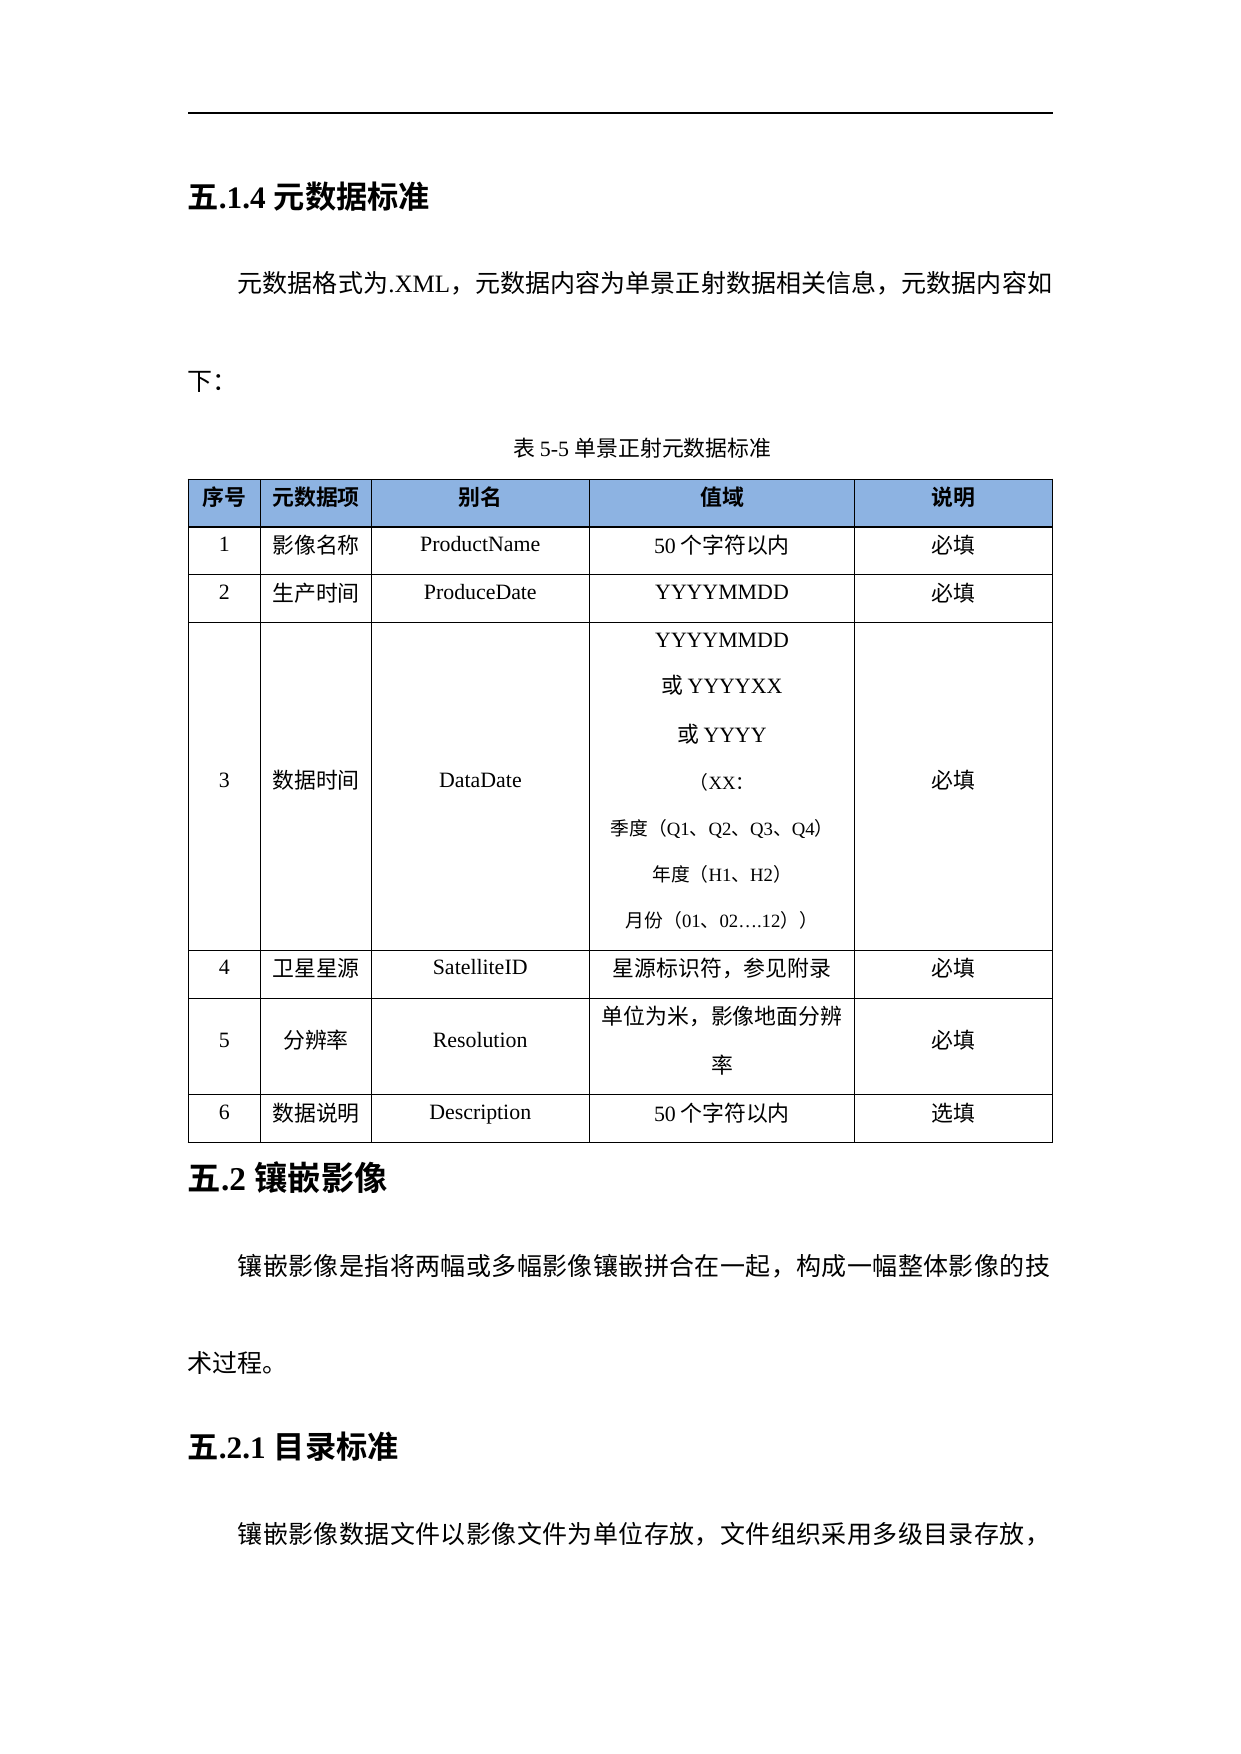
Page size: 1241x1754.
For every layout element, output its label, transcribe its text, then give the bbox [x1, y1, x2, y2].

table_cell Resolution [372, 999, 589, 1094]
table_cell 必填 [855, 951, 1052, 997]
table_cell SatelliteID [372, 951, 589, 997]
table_header 值域 [590, 480, 854, 526]
table_cell 必填 [855, 575, 1052, 622]
table_cell DataDate [372, 623, 589, 950]
table_cell 50个字符以内 [590, 1095, 854, 1142]
table_cell YYYYMMDD 或YYYYXX 或YYYY （XX： 季度（Q1、Q2、Q3、Q4） 年度（H1、H2） 月份（01、02….12）） [590, 623, 854, 950]
table_header 说明 [855, 480, 1052, 526]
table_cell 星源标识符，参见附录 [590, 951, 854, 997]
table_cell 单位为米，影像地面分辨率 [590, 999, 854, 1094]
table_cell 5 [189, 999, 260, 1094]
table_cell 卫星星源 [261, 951, 371, 997]
table_cell 2 [189, 575, 260, 622]
table_cell 生产时间 [261, 575, 371, 622]
table_cell ProduceDate [372, 575, 589, 622]
table_cell YYYYMMDD [590, 575, 854, 622]
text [187, 1500, 1053, 1565]
table_cell 数据时间 [261, 623, 371, 950]
subtitle 元数据标准 [187, 162, 1053, 227]
table_cell 6 [189, 1095, 260, 1142]
table_cell 数据说明 [261, 1095, 371, 1142]
text 元数据格式为.XML，元数据内容为单景正射数据相关信息，元数据内容如下： [187, 249, 1053, 412]
table_cell 1 [189, 528, 260, 574]
table_cell Description [372, 1095, 589, 1142]
table_header 元数据项 [261, 480, 371, 526]
table_cell 选填 [855, 1095, 1052, 1142]
table_header 序号 [189, 480, 260, 526]
table_cell 3 [189, 623, 260, 950]
table_cell 必填 [855, 999, 1052, 1094]
table_cell 4 [189, 951, 260, 997]
subtitle 目录标准 [187, 1413, 1053, 1478]
table_cell 必填 [855, 528, 1052, 574]
table_cell 分辨率 [261, 999, 371, 1094]
table_cell ProductName [372, 528, 589, 574]
table_cell 影像名称 [261, 528, 371, 574]
table_cell 必填 [855, 623, 1052, 950]
table_header 别名 [372, 480, 589, 526]
text 镶嵌影像是指将两幅或多幅影像镶嵌拼合在一起，构成一幅整体影像的技术过程。 [187, 1232, 1053, 1394]
table_cell 50个字符以内 [590, 528, 854, 574]
subtitle 镶嵌影像 [187, 1143, 1053, 1208]
